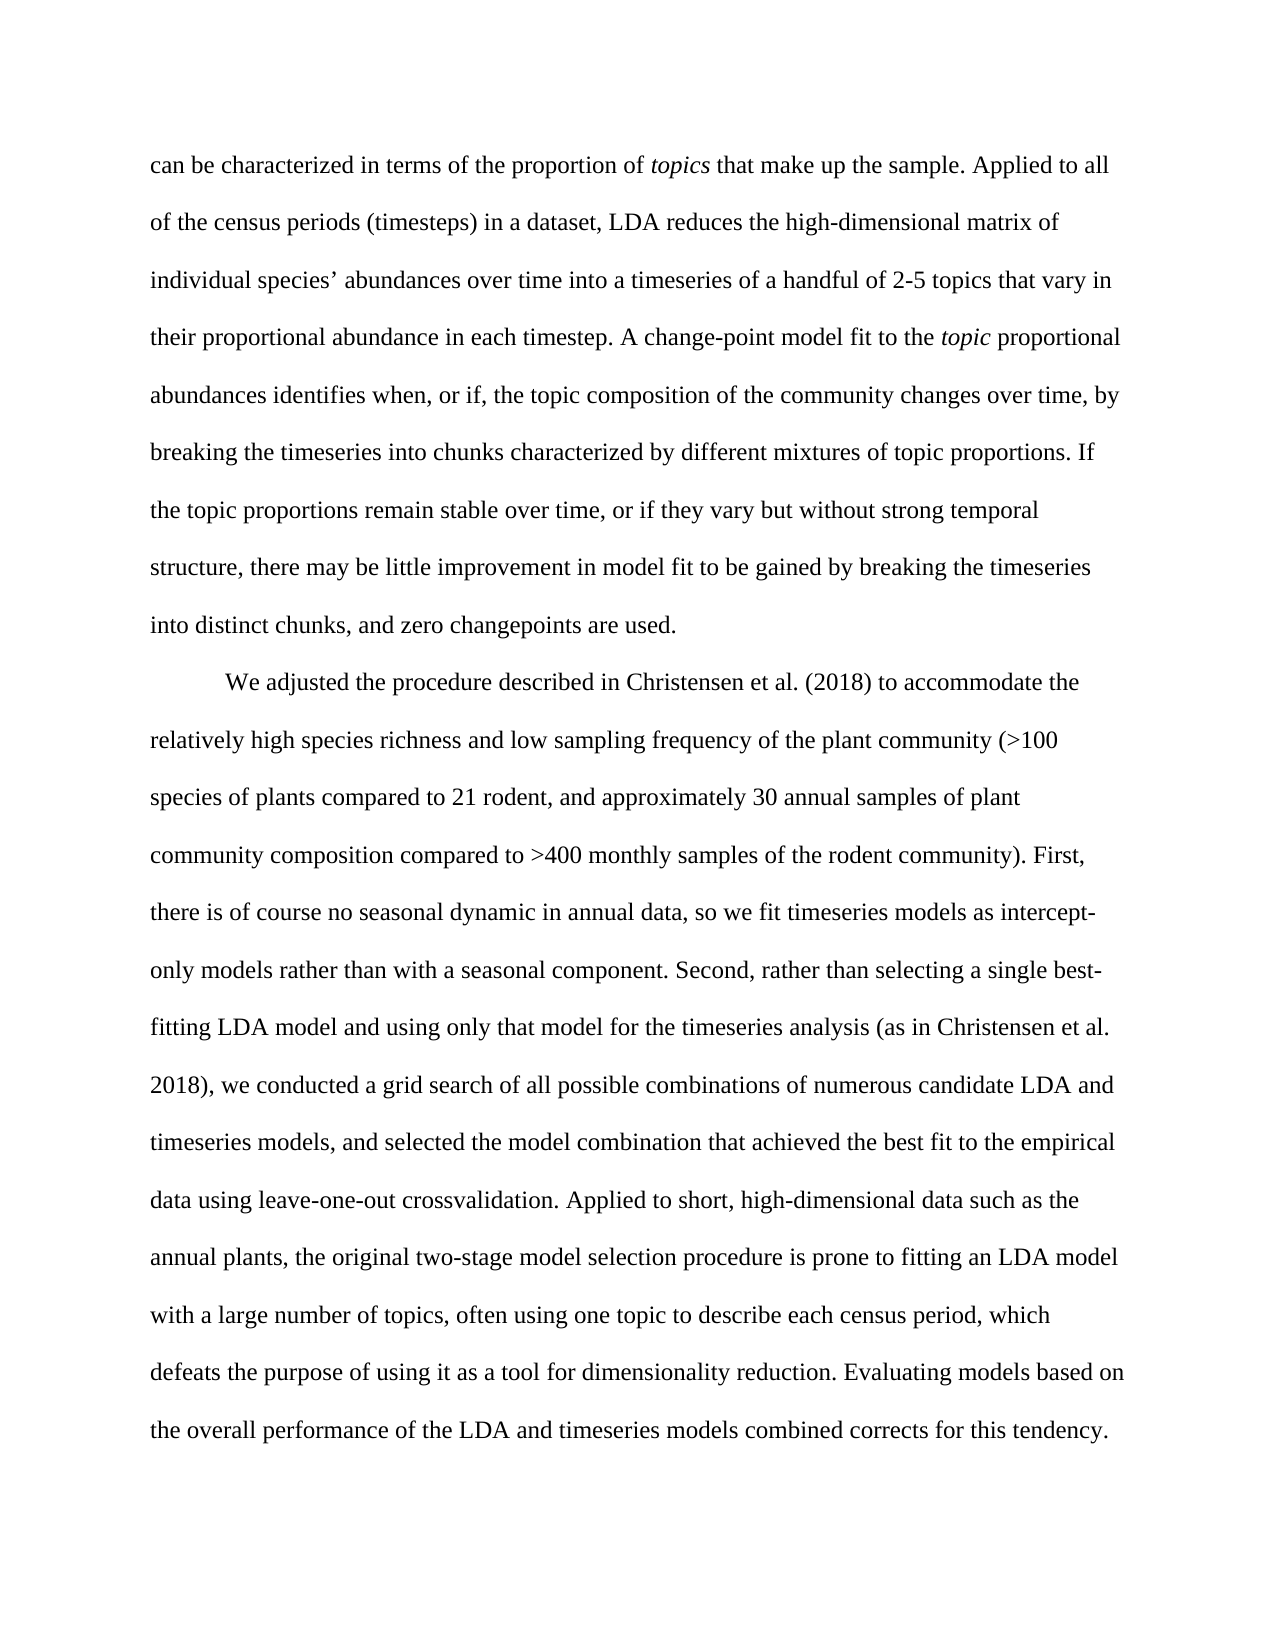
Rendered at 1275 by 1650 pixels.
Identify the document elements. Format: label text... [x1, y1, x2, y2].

text We adjusted the procedure described in Christensen et al. (2018) to accommodate the relatively high species richness and low sampling frequency of the plant community (>100 species of plants compared to 21 rodent, and approximately 30 annual samples of plant community composition compared to >400 monthly samples of the rodent community). First, there is of course no seasonal dynamic in annual data, so we fit timeseries models as intercept-only models rather than with a seasonal component. Second, rather than selecting a single best-fitting LDA model and using only that model for the timeseries analysis (as in Christensen et al. 2018), we conducted a grid search of all possible combinations of numerous candidate LDA and timeseries models, and selected the model combination that achieved the best fit to the empirical data using leave-one-out crossvalidation. Applied to short, high-dimensional data such as the annual plants, the original two-stage model selection procedure is prone to fitting an LDA model with a large number of topics, often using one topic to describe each census period, which defeats the purpose of using it as a tool for dimensionality reduction. Evaluating models based on the overall performance of the LDA and timeseries models combined corrects for this tendency. [150, 667, 1125, 1444]
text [150, 150, 1125, 639]
